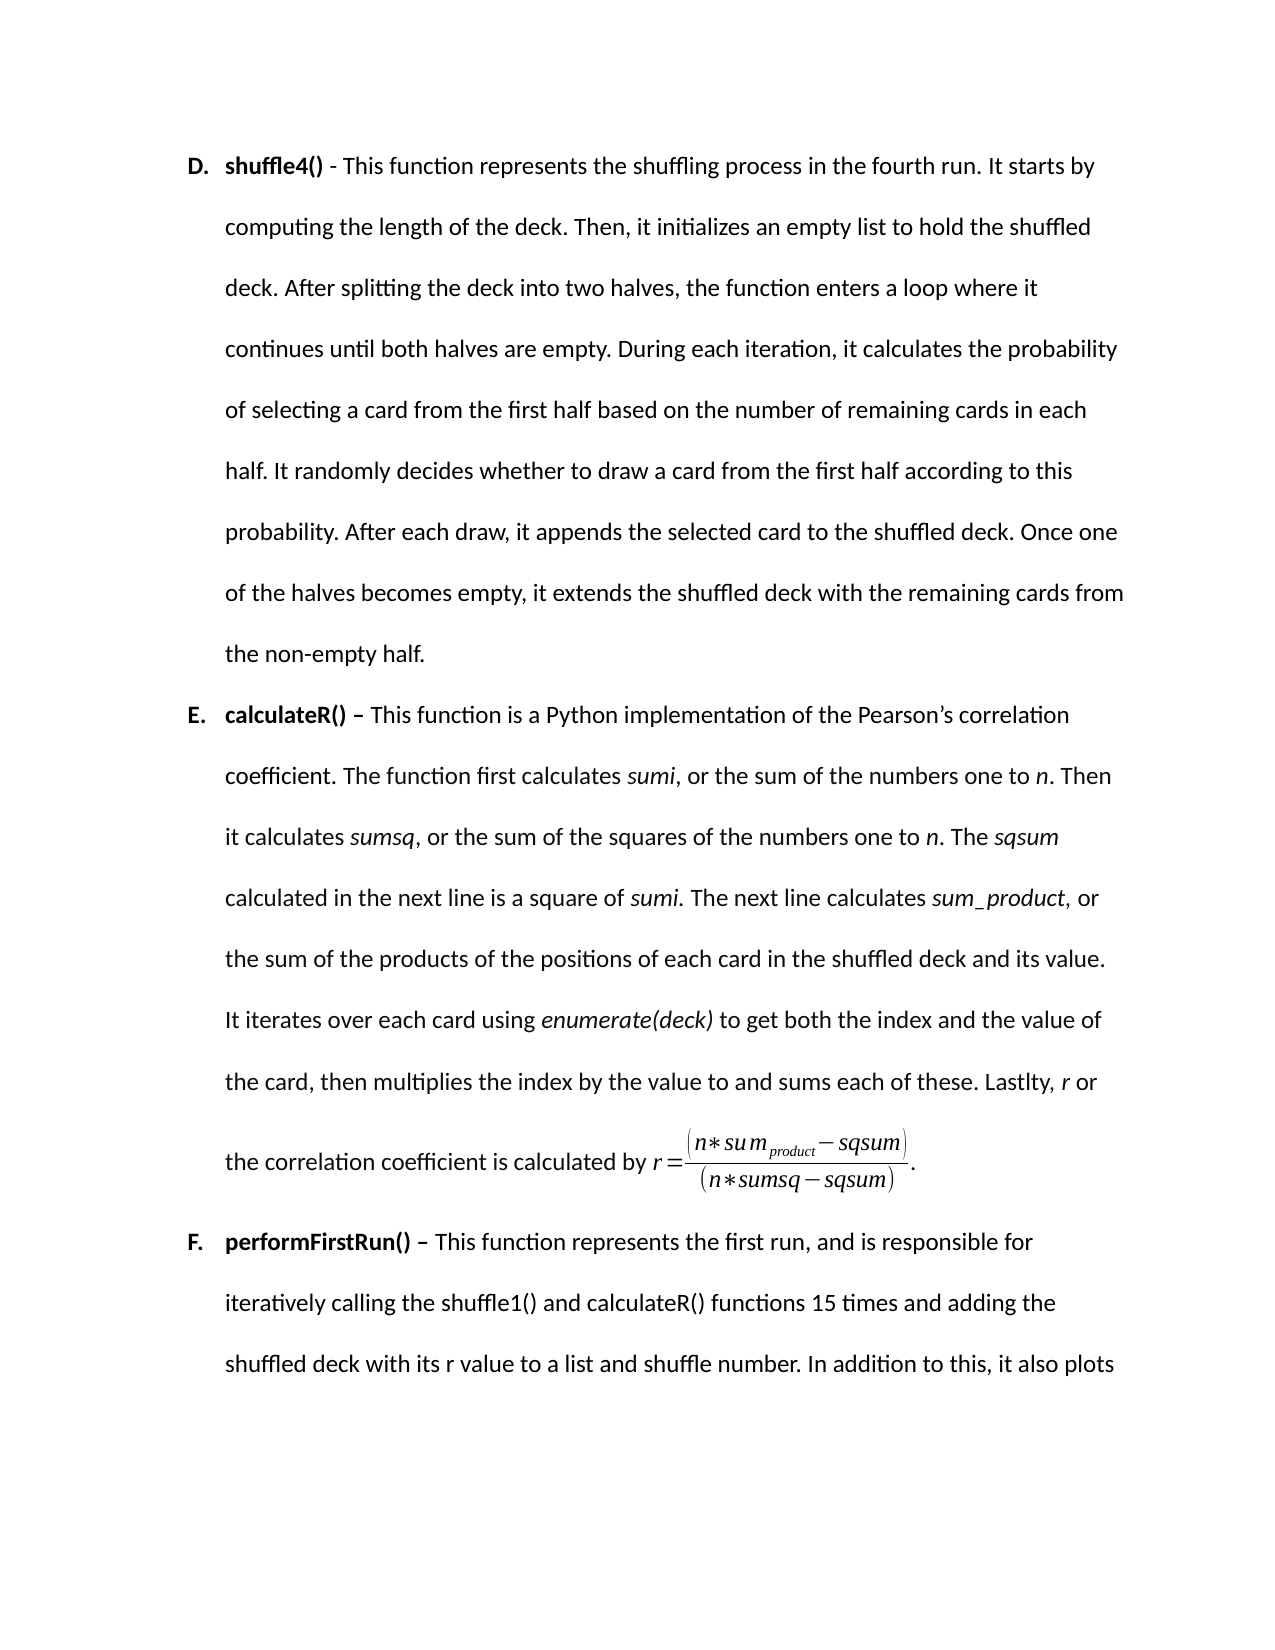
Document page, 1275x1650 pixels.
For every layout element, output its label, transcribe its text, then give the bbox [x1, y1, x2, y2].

list calculateR() – This function is a Python implementation of the Pearson’s correlation coefficient. The function first calculates sumi, or the sum of the numbers one to n. Then it calculates sumsq, or the sum of the squares of the numbers one to n. The sqsum calculated in the next line is a square of sumi. The next line calculates sum_product, or the sum of the products of the positions of each card in the shuffled deck and its value. It iterates over each card using enumerate(deck) to get both the index and the value of the card, then multiplies the index by the value to and sums each of these. Lastlty, r or the correlation coefficient is calculated by . [187, 699, 1125, 1195]
list shuffle4() - This function represents the shuffling process in the fourth run. It starts by computing the length of the deck. Then, it initializes an empty list to hold the shuffled deck. After splitting the deck into two halves, the function enters a loop where it continues until both halves are empty. During each iteration, it calculates the probability of selecting a card from the first half based on the number of remaining cards in each half. It randomly decides whether to draw a card from the first half according to this probability. After each draw, it appends the selected card to the shuffled deck. Once one of the halves becomes empty, it extends the shuffled deck with the remaining cards from the non-empty half. [187, 150, 1125, 669]
